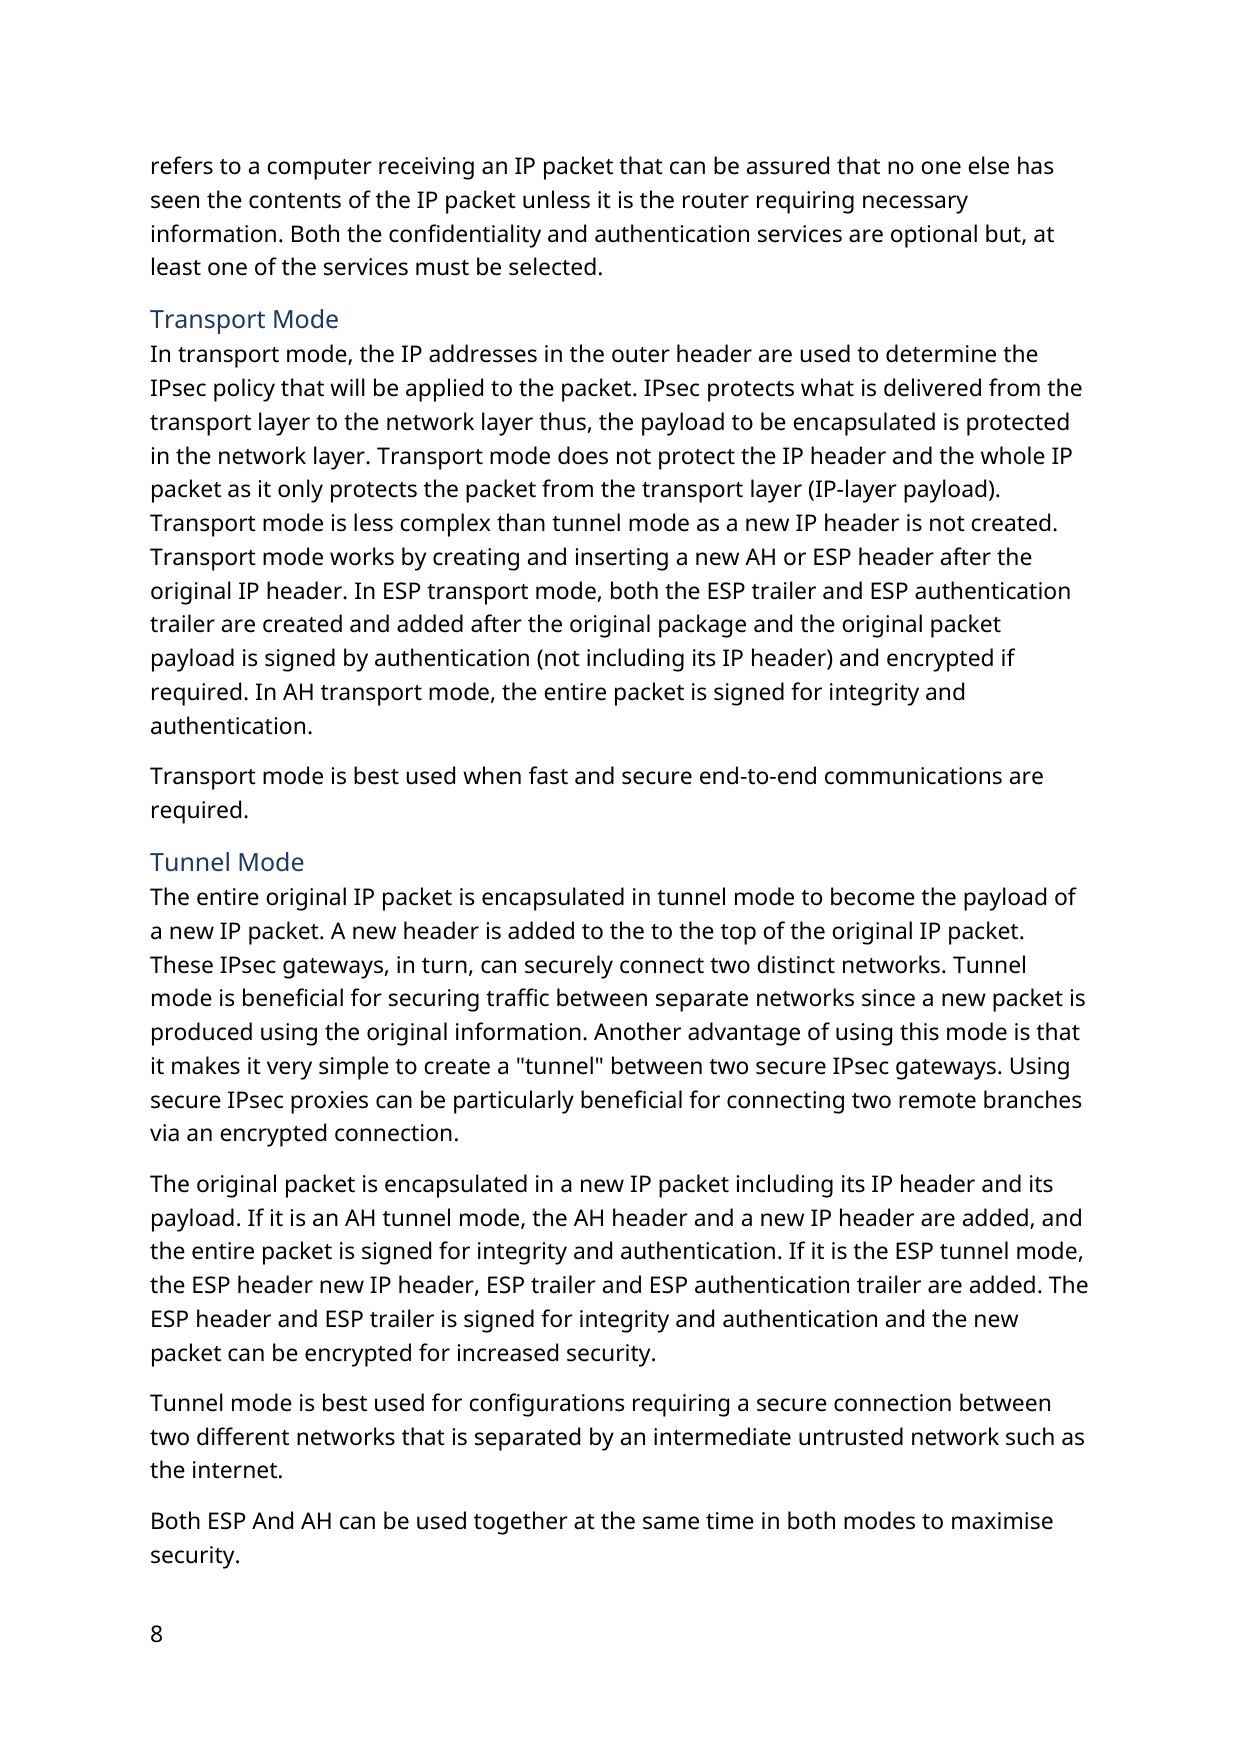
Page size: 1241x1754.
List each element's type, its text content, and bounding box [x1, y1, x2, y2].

text Both ESP And AH can be used together at the same time in both modes to maximise security. [150, 1505, 1090, 1570]
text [150, 150, 1090, 282]
text In transport mode, the IP addresses in the outer header are used to determine the IPsec policy that will be applied to the packet. IPsec protects what is delivered from the transport layer to the network layer thus, the payload to be encapsulated is protected in the network layer. Transport mode does not protect the IP header and the whole IP packet as it only protects the packet from the transport layer (IP-layer payload). Transport mode is less complex than tunnel mode as a new IP header is not created. Transport mode works by creating and inserting a new AH or ESP header after the original IP header. In ESP transport mode, both the ESP trailer and ESP authentication trailer are created and added after the original package and the original packet payload is signed by authentication (not including its IP header) and encrypted if required. In AH transport mode, the entire packet is signed for integrity and authentication. [150, 338, 1090, 741]
text The original packet is encapsulated in a new IP packet including its IP header and its payload. If it is an AH tunnel mode, the AH header and a new IP header are added, and the entire packet is signed for integrity and authentication. If it is the ESP tunnel mode, the ESP header new IP header, ESP trailer and ESP authentication trailer are added. The ESP header and ESP trailer is signed for integrity and authentication and the new packet can be encrypted for increased security. [150, 1168, 1090, 1368]
subtitle Transport Mode [150, 302, 1090, 336]
text Tunnel mode is best used for configurations requiring a secure connection between two different networks that is separated by an intermediate untrusted network such as the internet. [150, 1387, 1090, 1486]
subtitle Tunnel Mode [150, 844, 1090, 878]
text Transport mode is best used when fast and secure end-to-end communications are required. [150, 760, 1090, 825]
text The entire original IP packet is encapsulated in tunnel mode to become the payload of a new IP packet. A new header is added to the to the top of the original IP packet. These IPsec gateways, in turn, can securely connect two distinct networks. Tunnel mode is beneficial for securing traffic between separate networks since a new packet is produced using the original information. Another advantage of using this mode is that it makes it very simple to create a "tunnel" between two secure IPsec gateways. Using secure IPsec proxies can be particularly beneficial for connecting two remote branches via an encrypted connection. [150, 881, 1090, 1148]
